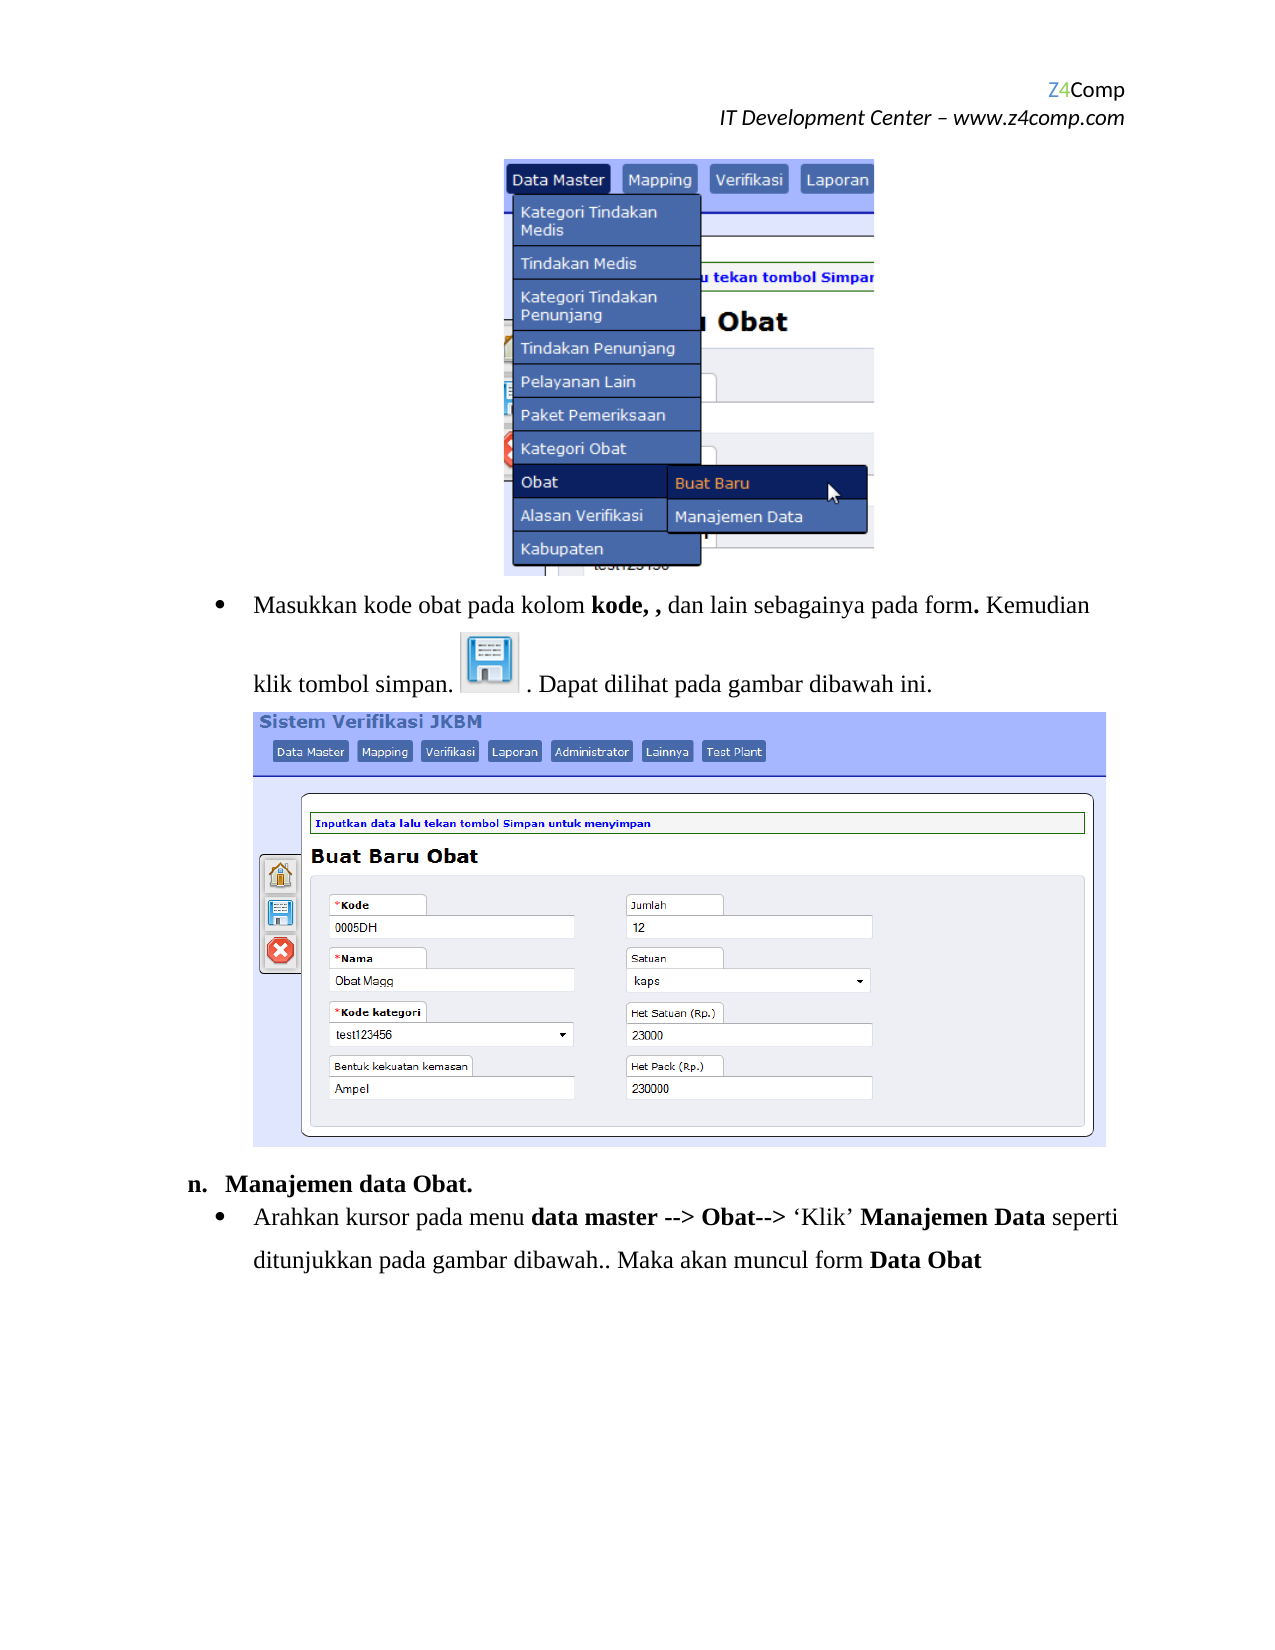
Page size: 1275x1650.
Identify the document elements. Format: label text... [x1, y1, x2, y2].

picture [460, 632, 520, 693]
picture [503, 159, 875, 576]
picture [253, 712, 1107, 1147]
list Masukkan kode obat pada kolom kode, , dan lain sebagainya pada form. Kemudian klik tombol simpan. . Dapat dilihat pada gambar dibawah ini. [216, 590, 1125, 698]
list Arahkan kursor pada menu data master --> Obat--> ‘Klik’ Manajemen Data seperti ditunjukkan pada gambar dibawah.. Maka akan muncul form Data Obat [216, 1202, 1125, 1274]
subtitle Manajemen data Obat. [187, 1169, 1125, 1197]
